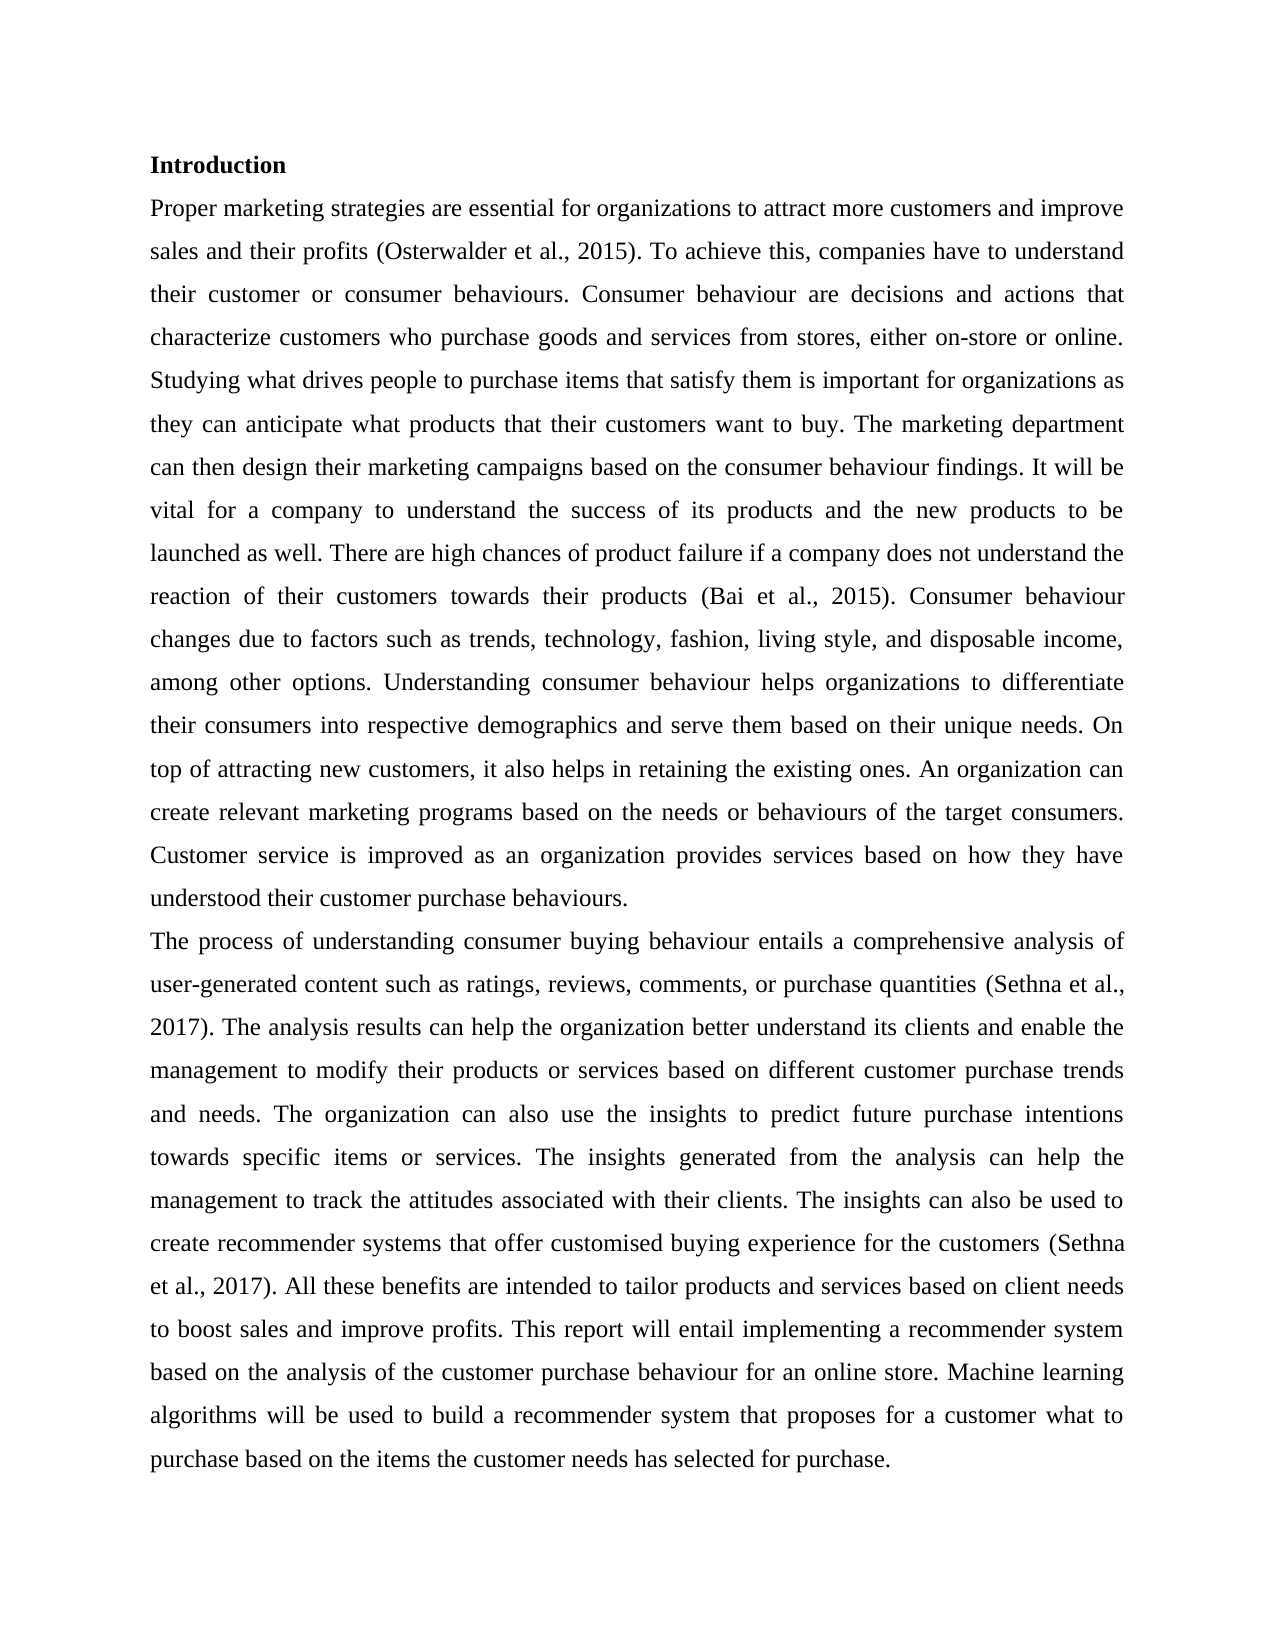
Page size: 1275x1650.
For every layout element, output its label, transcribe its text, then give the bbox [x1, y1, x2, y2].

text Proper marketing strategies are essential for organizations to attract more customers and improve sales and their profits (Osterwalder et al., 2015). To achieve this, companies have to understand their customer or consumer behaviours. Consumer behaviour are decisions and actions that characterize customers who purchase goods and services from stores, either on-store or online. Studying what drives people to purchase items that satisfy them is important for organizations as they can anticipate what products that their customers want to buy. The marketing department can then design their marketing campaigns based on the consumer behaviour findings. It will be vital for a company to understand the success of its products and the new products to be launched as well. There are high chances of product failure if a company does not understand the reaction of their customers towards their products (Bai et al., 2015). Consumer behaviour changes due to factors such as trends, technology, fashion, living style, and disposable income, among other options. Understanding consumer behaviour helps organizations to differentiate their consumers into respective demographics and serve them based on their unique needs. On top of attracting new customers, it also helps in retaining the existing ones. An organization can create relevant marketing programs based on the needs or behaviours of the target consumers. Customer service is improved as an organization provides services based on how they have understood their customer purchase behaviours. [150, 193, 1125, 912]
text Introduction [150, 150, 1125, 179]
text The process of understanding consumer buying behaviour entails a comprehensive analysis of user-generated content such as ratings, reviews, comments, or purchase quantities (Sethna et al., 2017). The analysis results can help the organization better understand its clients and enable the management to modify their products or services based on different customer purchase trends and needs. The organization can also use the insights to predict future purchase intentions towards specific items or services. The insights generated from the analysis can help the management to track the attitudes associated with their clients. The insights can also be used to create recommender systems that offer customised buying experience for the customers (Sethna et al., 2017). All these benefits are intended to tailor products and services based on client needs to boost sales and improve profits. This report will entail implementing a recommender system based on the analysis of the customer purchase behaviour for an online store. Machine learning algorithms will be used to build a recommender system that proposes for a customer what to purchase based on the items the customer needs has selected for purchase. [150, 926, 1125, 1472]
